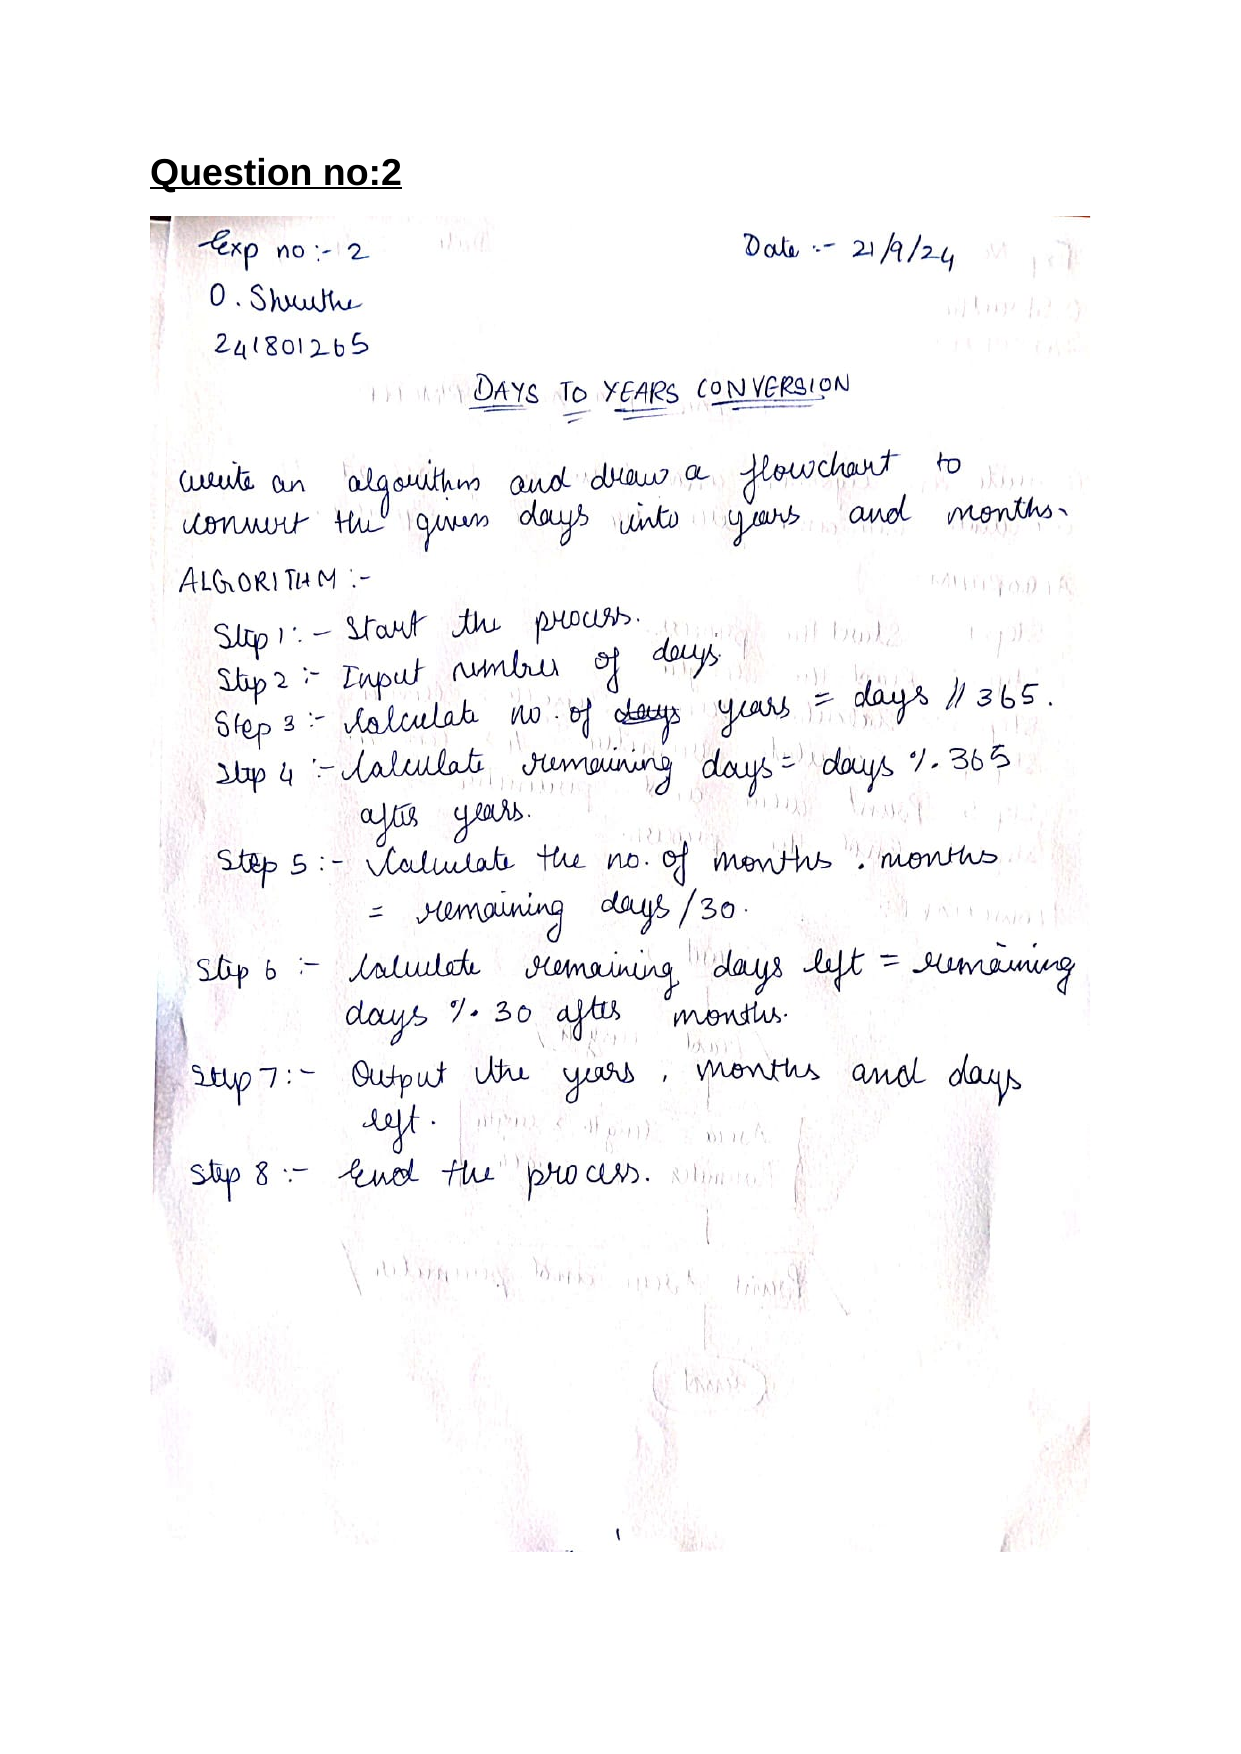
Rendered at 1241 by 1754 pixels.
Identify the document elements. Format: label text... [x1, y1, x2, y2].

text Question no:2 [150, 150, 1090, 193]
picture [150, 216, 1091, 1552]
